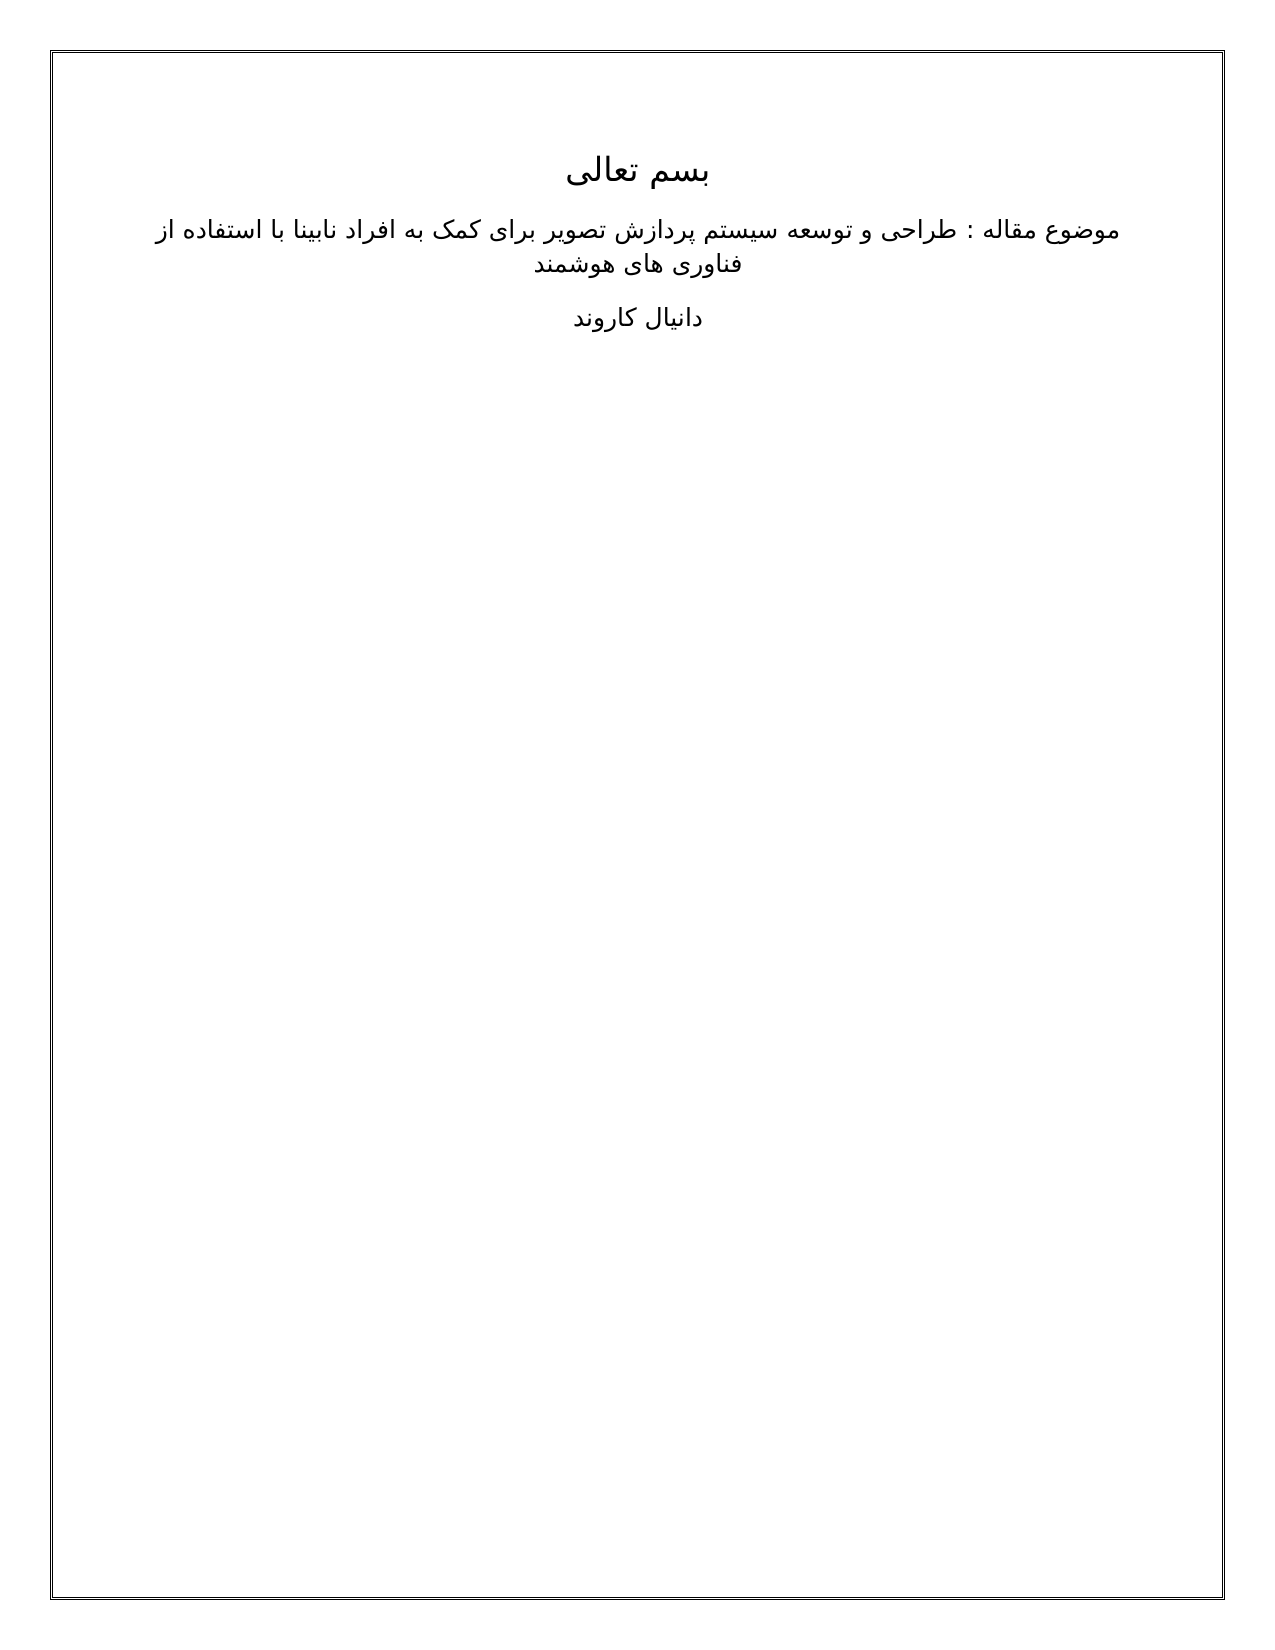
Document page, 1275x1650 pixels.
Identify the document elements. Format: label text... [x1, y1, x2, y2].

text بسم تعالی [150, 150, 1125, 189]
text دانیال کاروند [150, 303, 1125, 332]
text موضوع مقاله : طراحی و توسعه سیستم پردازش تصویر برای کمک به افراد نابینا با استفاده از فناوری های هوشمند [150, 215, 1125, 278]
